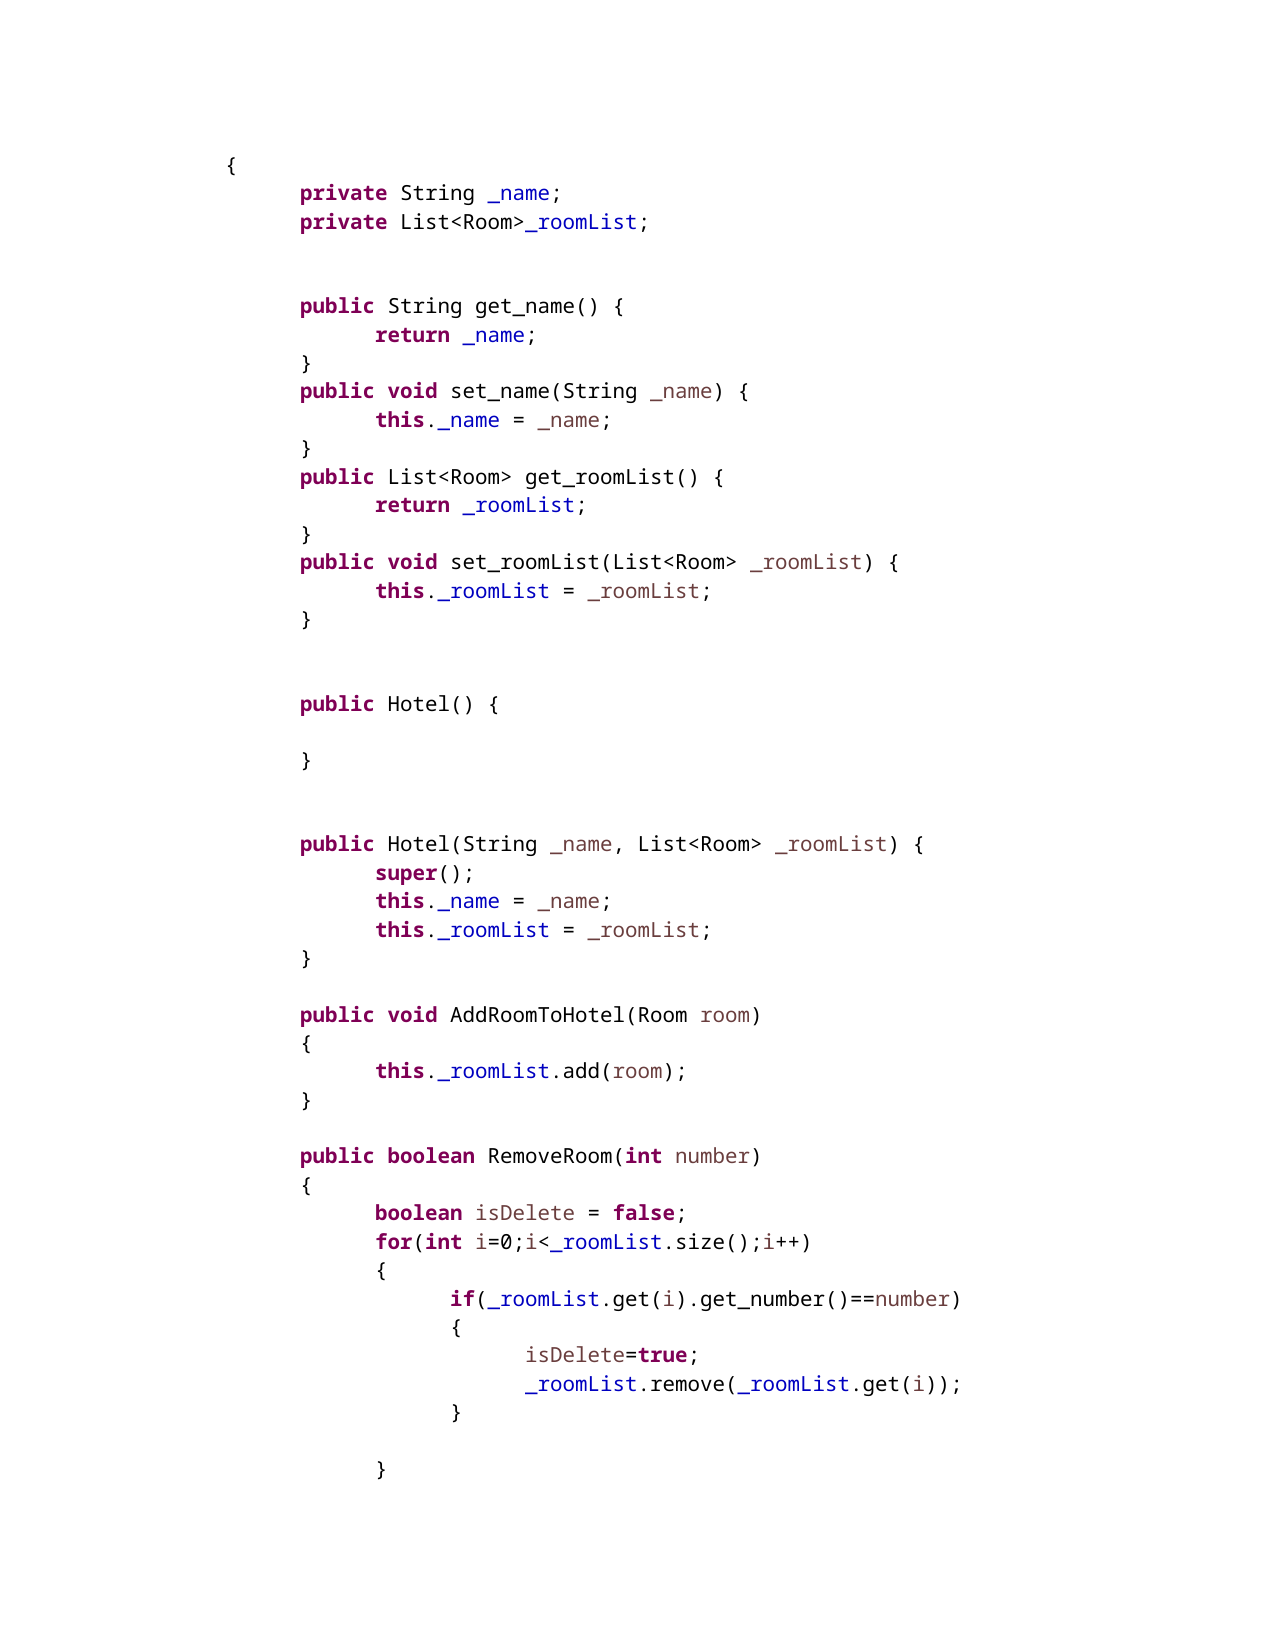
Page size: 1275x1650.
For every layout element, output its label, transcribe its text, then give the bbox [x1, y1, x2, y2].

text boolean isDelete = false; [150, 1198, 1125, 1227]
text public void set_roomList(List<Room> _roomList) { [150, 547, 1125, 576]
text public void AddRoomToHotel(Room room) [150, 1000, 1125, 1028]
text this._name = _name; [150, 886, 1125, 915]
text this._name = _name; [150, 405, 1125, 433]
text this._roomList.add(room); [150, 1057, 1125, 1085]
text } [150, 1085, 1125, 1113]
text _roomList.remove(_roomList.get(i)); [150, 1369, 1125, 1397]
text } [150, 1397, 1125, 1426]
text { [150, 1255, 1125, 1284]
text public String get_name() { [150, 291, 1125, 320]
text public void set_name(String _name) { [150, 377, 1125, 405]
text { [150, 1312, 1125, 1341]
text } [150, 943, 1125, 972]
text private String _name; [150, 178, 1125, 207]
text } [150, 348, 1125, 377]
text return _name; [150, 320, 1125, 348]
text } [150, 745, 1125, 773]
text } [150, 433, 1125, 462]
text } [150, 604, 1125, 633]
text public Hotel() { [150, 689, 1125, 717]
text { [150, 150, 1125, 178]
text public boolean RemoveRoom(int number) [150, 1142, 1125, 1170]
text this._roomList = _roomList; [150, 915, 1125, 943]
text { [150, 1028, 1125, 1057]
text for(int i=0;i<_roomList.size();i++) [150, 1227, 1125, 1255]
text public List<Room> get_roomList() { [150, 462, 1125, 490]
text return _roomList; [150, 490, 1125, 519]
text } [150, 519, 1125, 547]
text isDelete=true; [150, 1341, 1125, 1369]
text } [150, 1454, 1125, 1482]
text this._roomList = _roomList; [150, 576, 1125, 604]
text super(); [150, 858, 1125, 886]
text private List<Room>_roomList; [150, 207, 1125, 235]
text { [150, 1170, 1125, 1198]
text if(_roomList.get(i).get_number()==number) [150, 1284, 1125, 1312]
text public Hotel(String _name, List<Room> _roomList) { [150, 829, 1125, 858]
